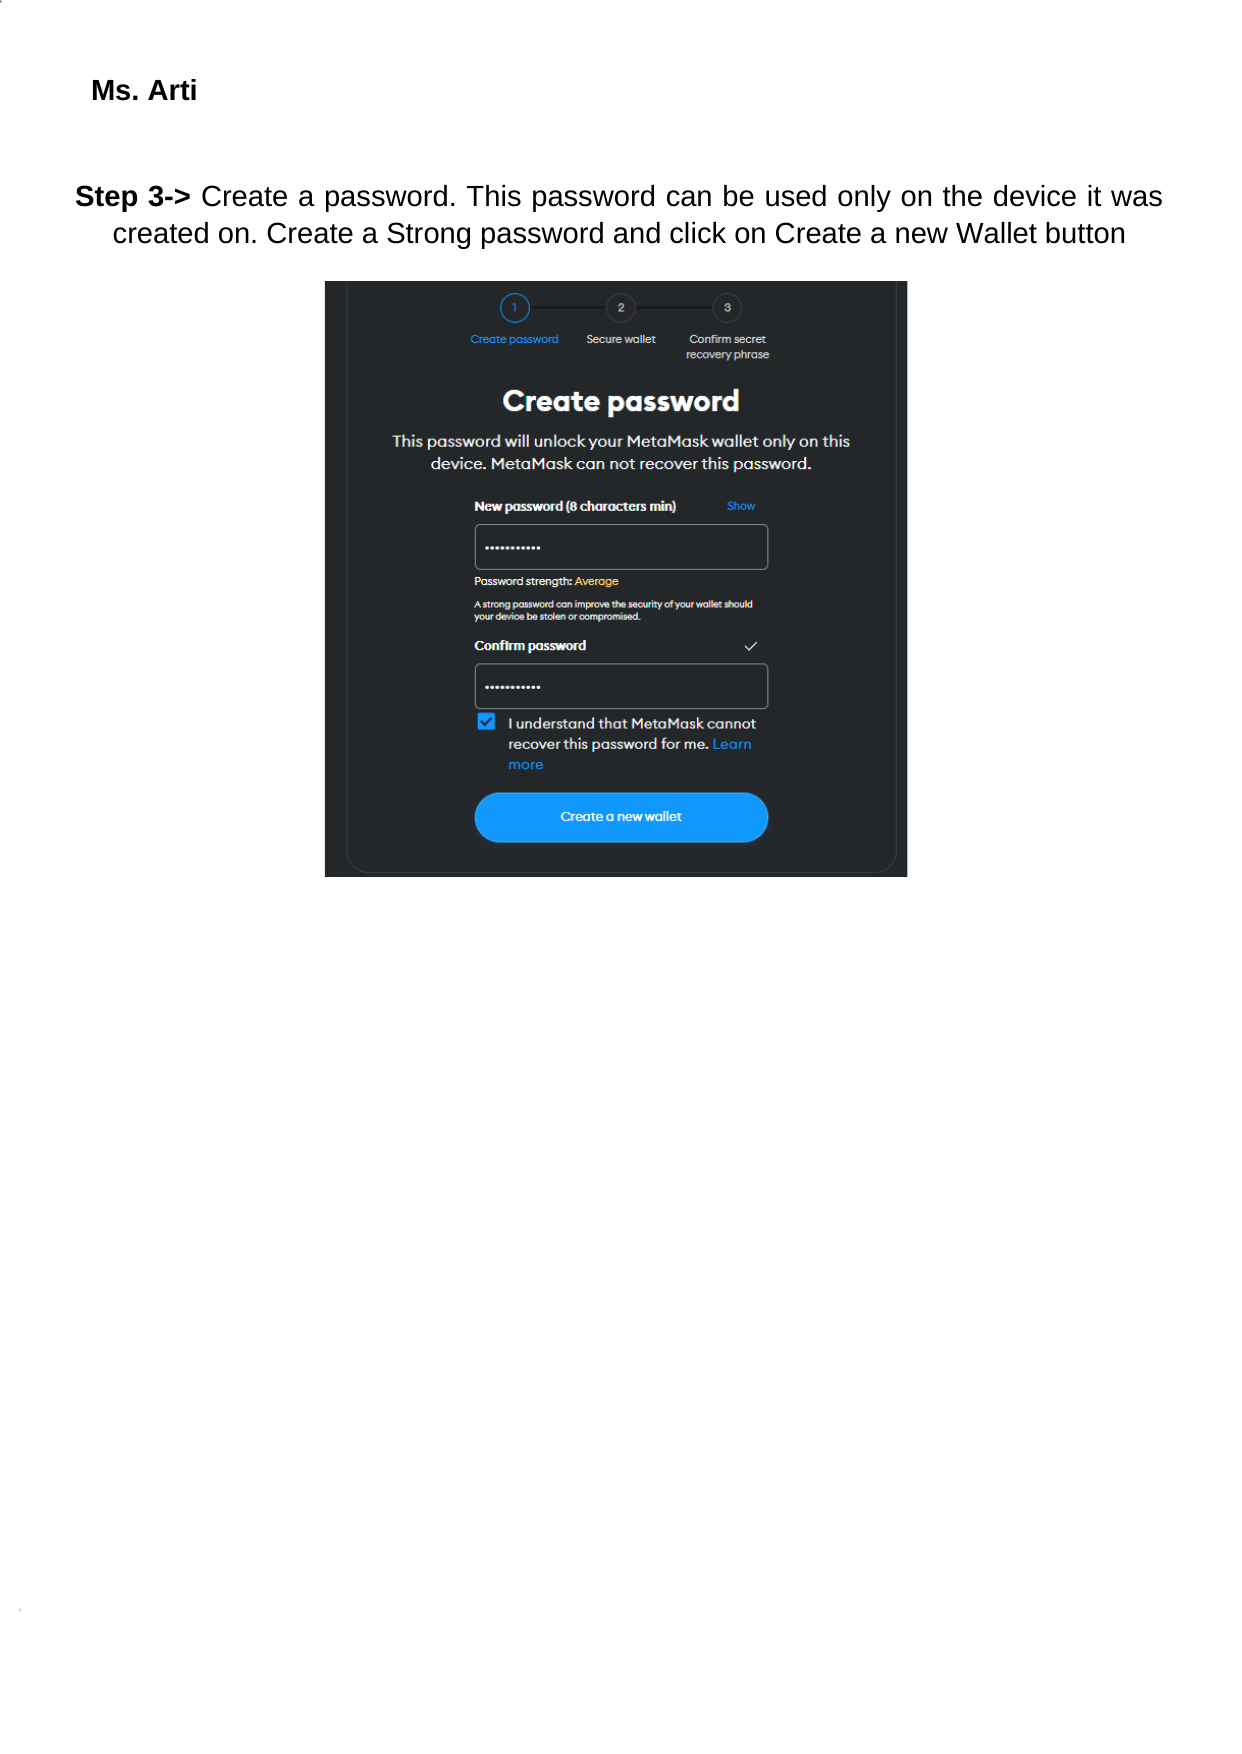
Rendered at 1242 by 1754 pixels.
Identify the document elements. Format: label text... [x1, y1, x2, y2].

picture [324, 281, 908, 877]
subtitle Step 3-> Create a password. This password can be used only on the device it was created on. Create a Strong password and click on Create a new Wallet button [75, 179, 1164, 250]
